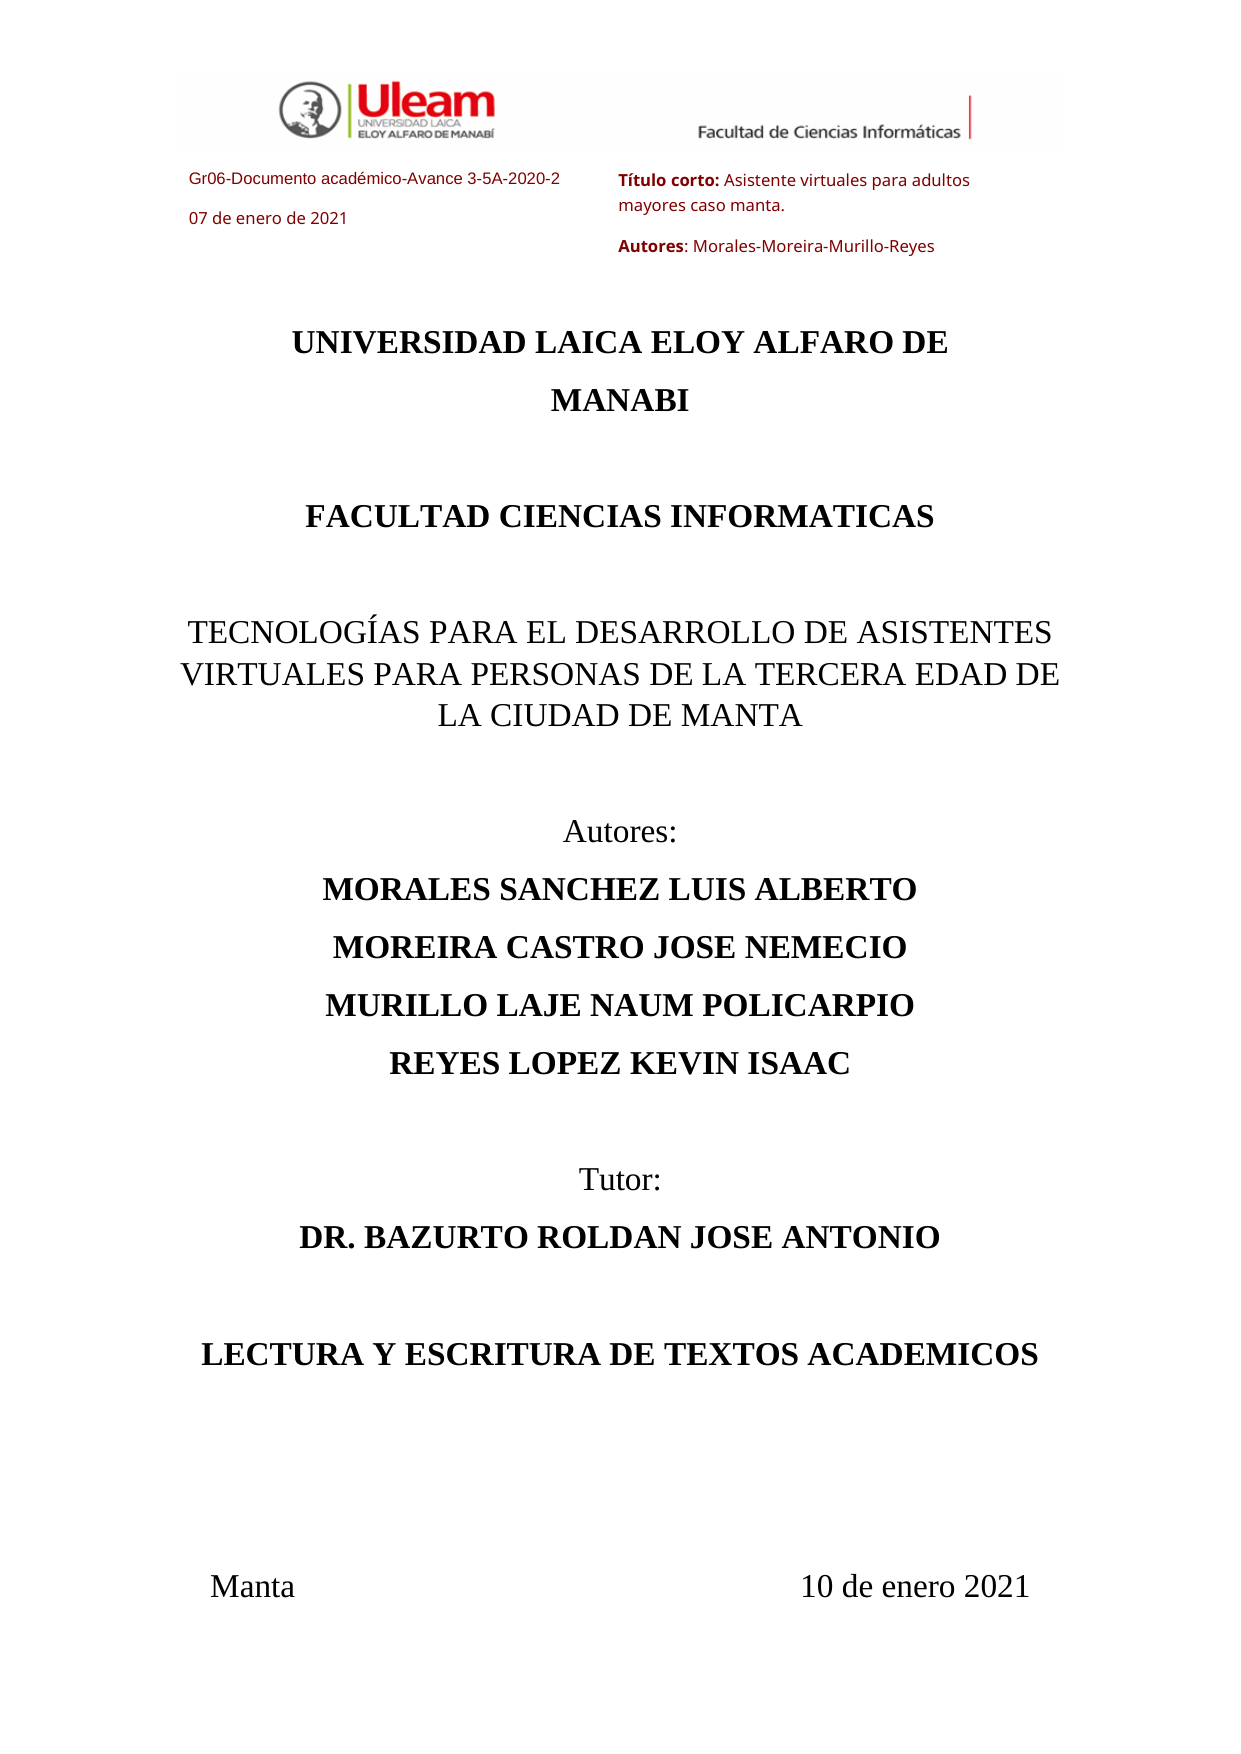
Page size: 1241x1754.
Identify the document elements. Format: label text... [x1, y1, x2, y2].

text MURILLO LAJE NAUM POLICARPIO [177, 986, 1063, 1024]
text DR. BAZURTO ROLDAN JOSE ANTONIO [177, 1218, 1063, 1256]
text MOREIRA CASTRO JOSE NEMECIO [177, 928, 1063, 966]
text Tutor: [177, 1160, 1063, 1198]
picture [177, 75, 1062, 150]
text Autores: [177, 812, 1063, 850]
text Manta 10 de enero 2021 [177, 1566, 1063, 1604]
text LECTURA Y ESCRITURA DE TEXTOS ACADEMICOS [177, 1334, 1063, 1372]
text MORALES SANCHEZ LUIS ALBERTO [177, 869, 1063, 908]
text UNIVERSIDAD LAICA ELOY ALFARO DE [177, 323, 1063, 361]
text TECNOLOGÍAS PARA EL DESARROLLO DE ASISTENTES VIRTUALES PARA PERSONAS DE LA TERCERA EDAD DE LA CIUDAD DE MANTA [177, 613, 1063, 734]
text REYES LOPEZ KEVIN ISAAC [177, 1044, 1063, 1082]
text MANABI [177, 381, 1063, 419]
text FACULTAD CIENCIAS INFORMATICAS [177, 497, 1063, 535]
